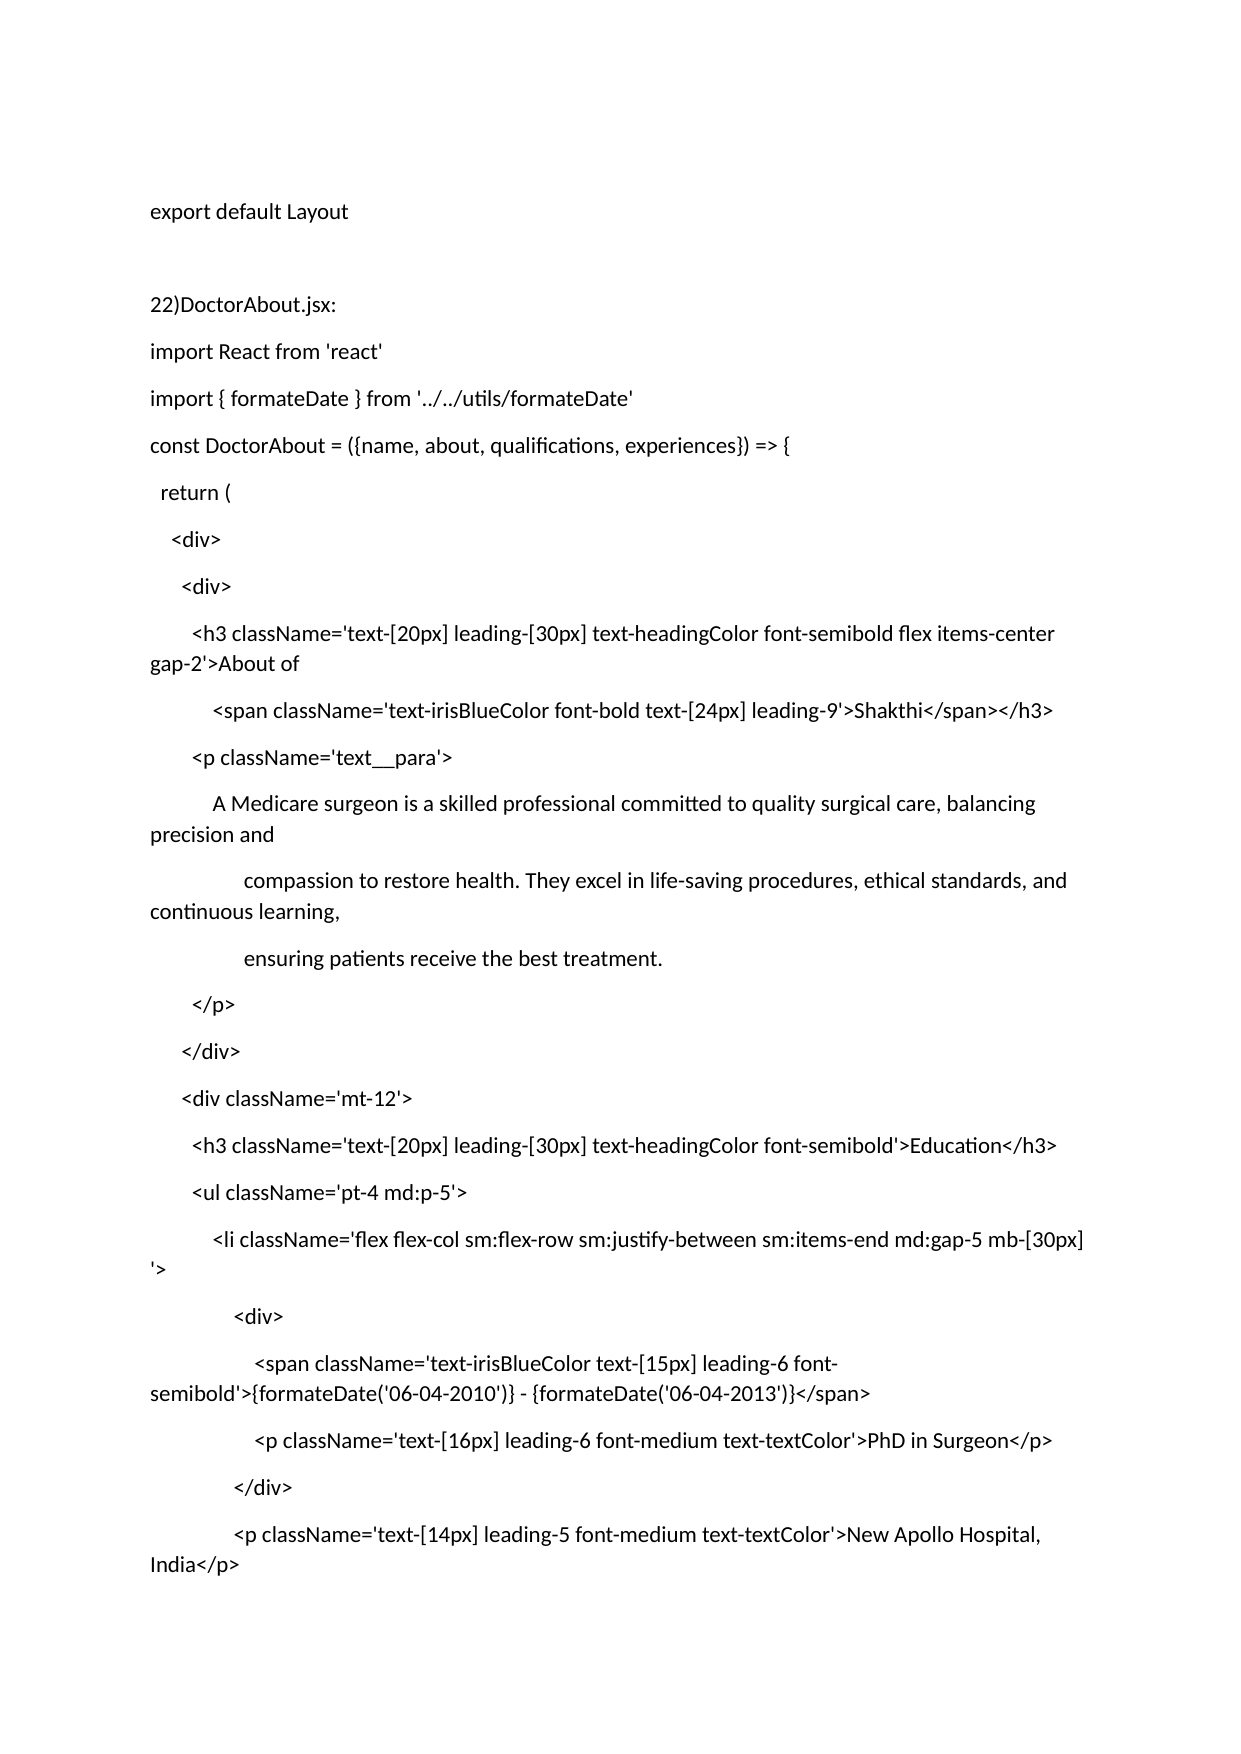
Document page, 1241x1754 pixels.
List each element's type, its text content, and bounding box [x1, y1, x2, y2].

text </div> [150, 1037, 1090, 1066]
text <span className='text-irisBlueColor text-[15px] leading-6 font-semibold'>{formateDate('06-04-2010')} - {formateDate('06-04-2013')}</span> [150, 1349, 1090, 1407]
text <h3 className='text-[20px] leading-[30px] text-headingColor font-semibold flex items-center gap-2'>About of [150, 619, 1090, 677]
text <div> [150, 525, 1090, 553]
text return ( [150, 478, 1090, 506]
text <div> [150, 1302, 1090, 1330]
text <p className='text__para'> [150, 743, 1090, 771]
text <div className='mt-12'> [150, 1084, 1090, 1112]
text <p className='text-[14px] leading-5 font-medium text-textColor'>New Apollo Hospital, India</p> [150, 1520, 1090, 1578]
text <p className='text-[16px] leading-6 font-medium text-textColor'>PhD in Surgeon</p> [150, 1426, 1090, 1454]
text </p> [150, 991, 1090, 1019]
text <h3 className='text-[20px] leading-[30px] text-headingColor font-semibold'>Education</h3> [150, 1131, 1090, 1159]
text ensuring patients receive the best treatment. [150, 944, 1090, 972]
text </div> [150, 1473, 1090, 1501]
text const DoctorAbout = ({name, about, qualifications, experiences}) => { [150, 431, 1090, 459]
text A Medicare surgeon is a skilled professional committed to quality surgical care, balancing precision and [150, 789, 1090, 848]
text <span className='text-irisBlueColor font-bold text-[24px] leading-9'>Shakthi</span></h3> [150, 696, 1090, 724]
text <div> [150, 572, 1090, 600]
text export default Layout [150, 197, 1090, 225]
text <li className='flex flex-col sm:flex-row sm:justify-between sm:items-end md:gap-5 mb-[30px] '> [150, 1225, 1090, 1283]
text import { formateDate } from '../../utils/formateDate' [150, 384, 1090, 412]
text 22)DoctorAbout.jsx: [150, 291, 1090, 319]
text import React from 'react' [150, 337, 1090, 366]
text <ul className='pt-4 md:p-5'> [150, 1178, 1090, 1206]
text compassion to restore health. They excel in life-saving procedures, ethical standards, and continuous learning, [150, 867, 1090, 925]
